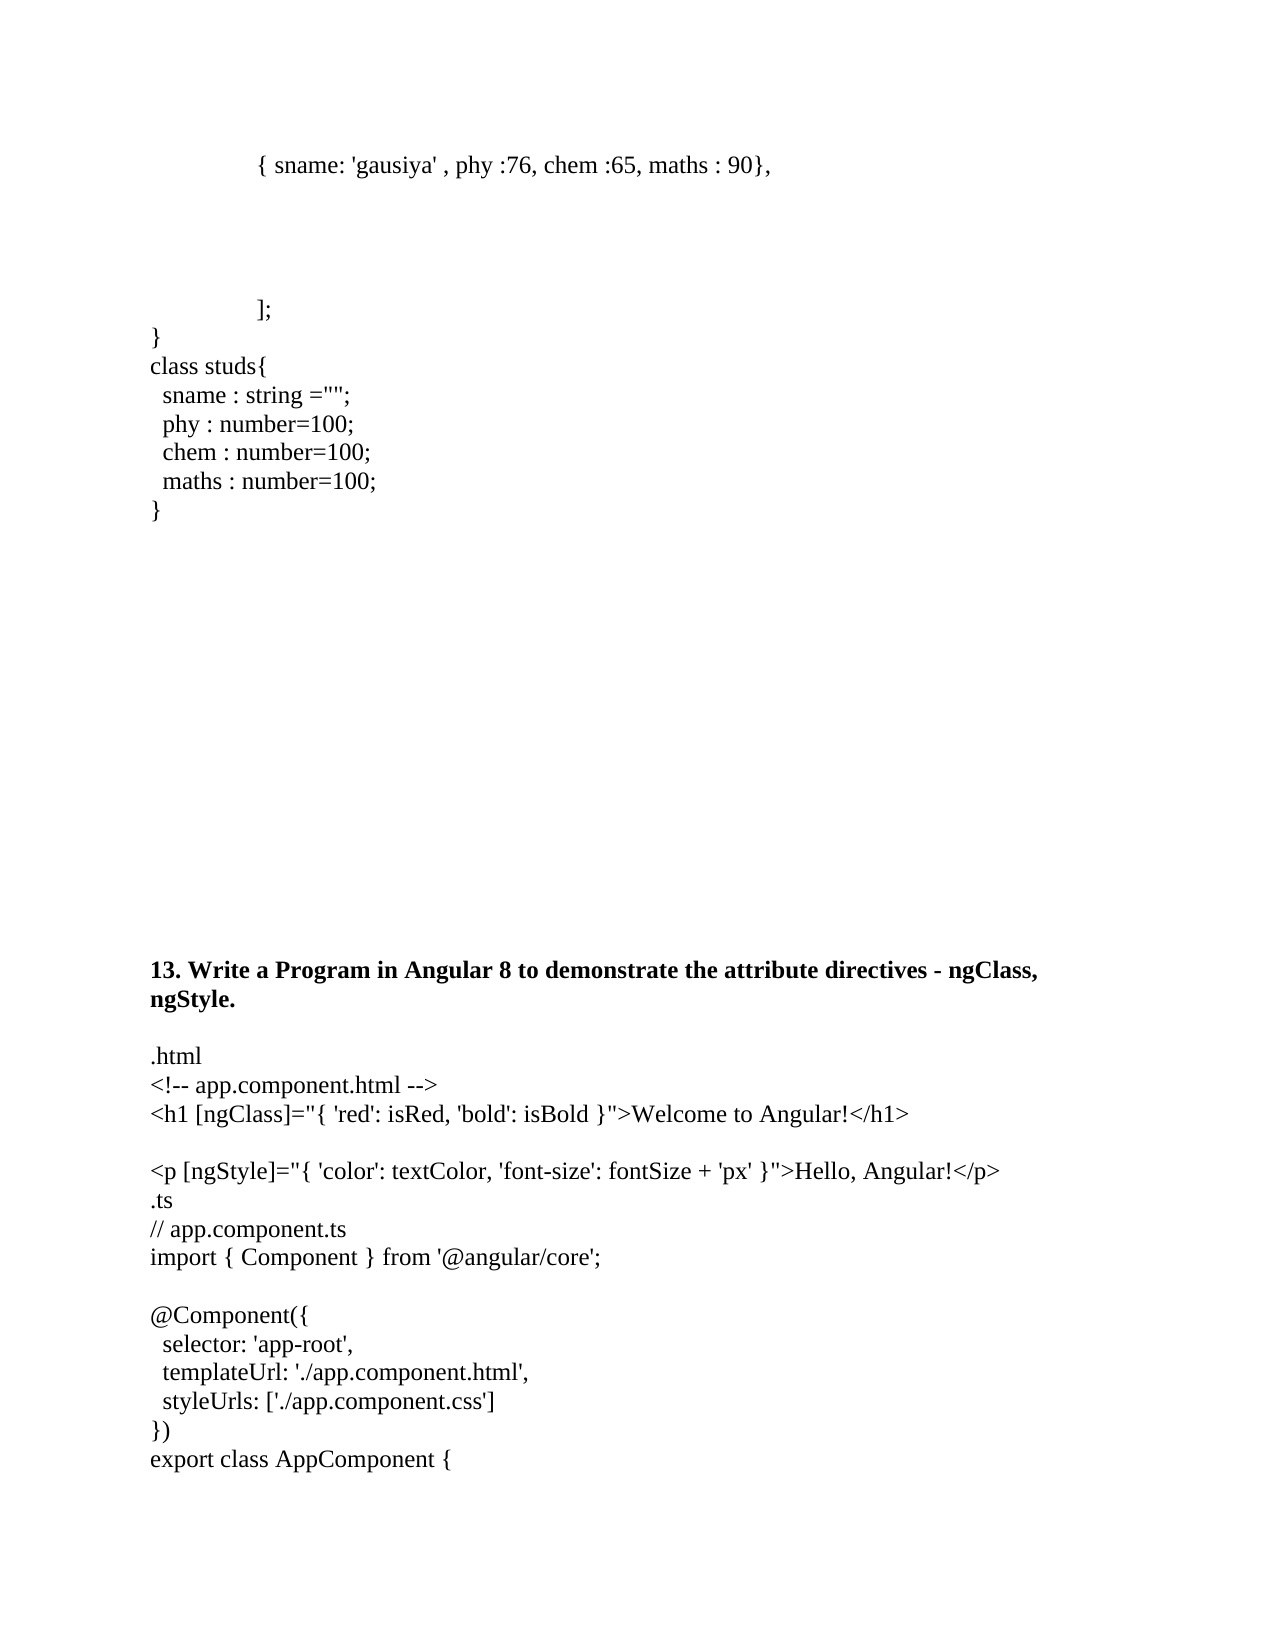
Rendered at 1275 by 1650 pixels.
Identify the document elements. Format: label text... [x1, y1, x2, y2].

text <p [ngStyle]="{ 'color': textColor, 'font-size': fontSize + 'px' }">Hello, Angular!</p> [150, 1156, 1125, 1185]
text .ts [150, 1185, 1125, 1214]
text styleUrls: ['./app.component.css'] [150, 1386, 1125, 1415]
text }) [150, 1415, 1125, 1444]
text .html [150, 1041, 1125, 1070]
text <h1 [ngClass]="{ 'red': isRed, 'bold': isBold }">Welcome to Angular!</h1> [150, 1099, 1125, 1127]
text <!-- app.component.html --> [150, 1070, 1125, 1099]
text export class AppComponent { [150, 1444, 1125, 1472]
text ]; [150, 294, 1125, 322]
text // app.component.ts [150, 1214, 1125, 1242]
text selector: 'app-root', [150, 1329, 1125, 1357]
text } [150, 495, 1125, 524]
text sname : string =""; [150, 380, 1125, 409]
text { sname: 'gausiya' , phy :76, chem :65, maths : 90}, [150, 150, 1125, 179]
text phy : number=100; [150, 409, 1125, 437]
text } [150, 322, 1125, 351]
text templateUrl: './app.component.html', [150, 1357, 1125, 1386]
text import { Component } from '@angular/core'; [150, 1242, 1125, 1271]
text class studs{ [150, 351, 1125, 380]
text chem : number=100; [150, 437, 1125, 466]
text @Component({ [150, 1300, 1125, 1329]
text 13. Write a Program in Angular 8 to demonstrate the attribute directives - ngClass, ngStyle. [150, 955, 1125, 1012]
text maths : number=100; [150, 466, 1125, 495]
